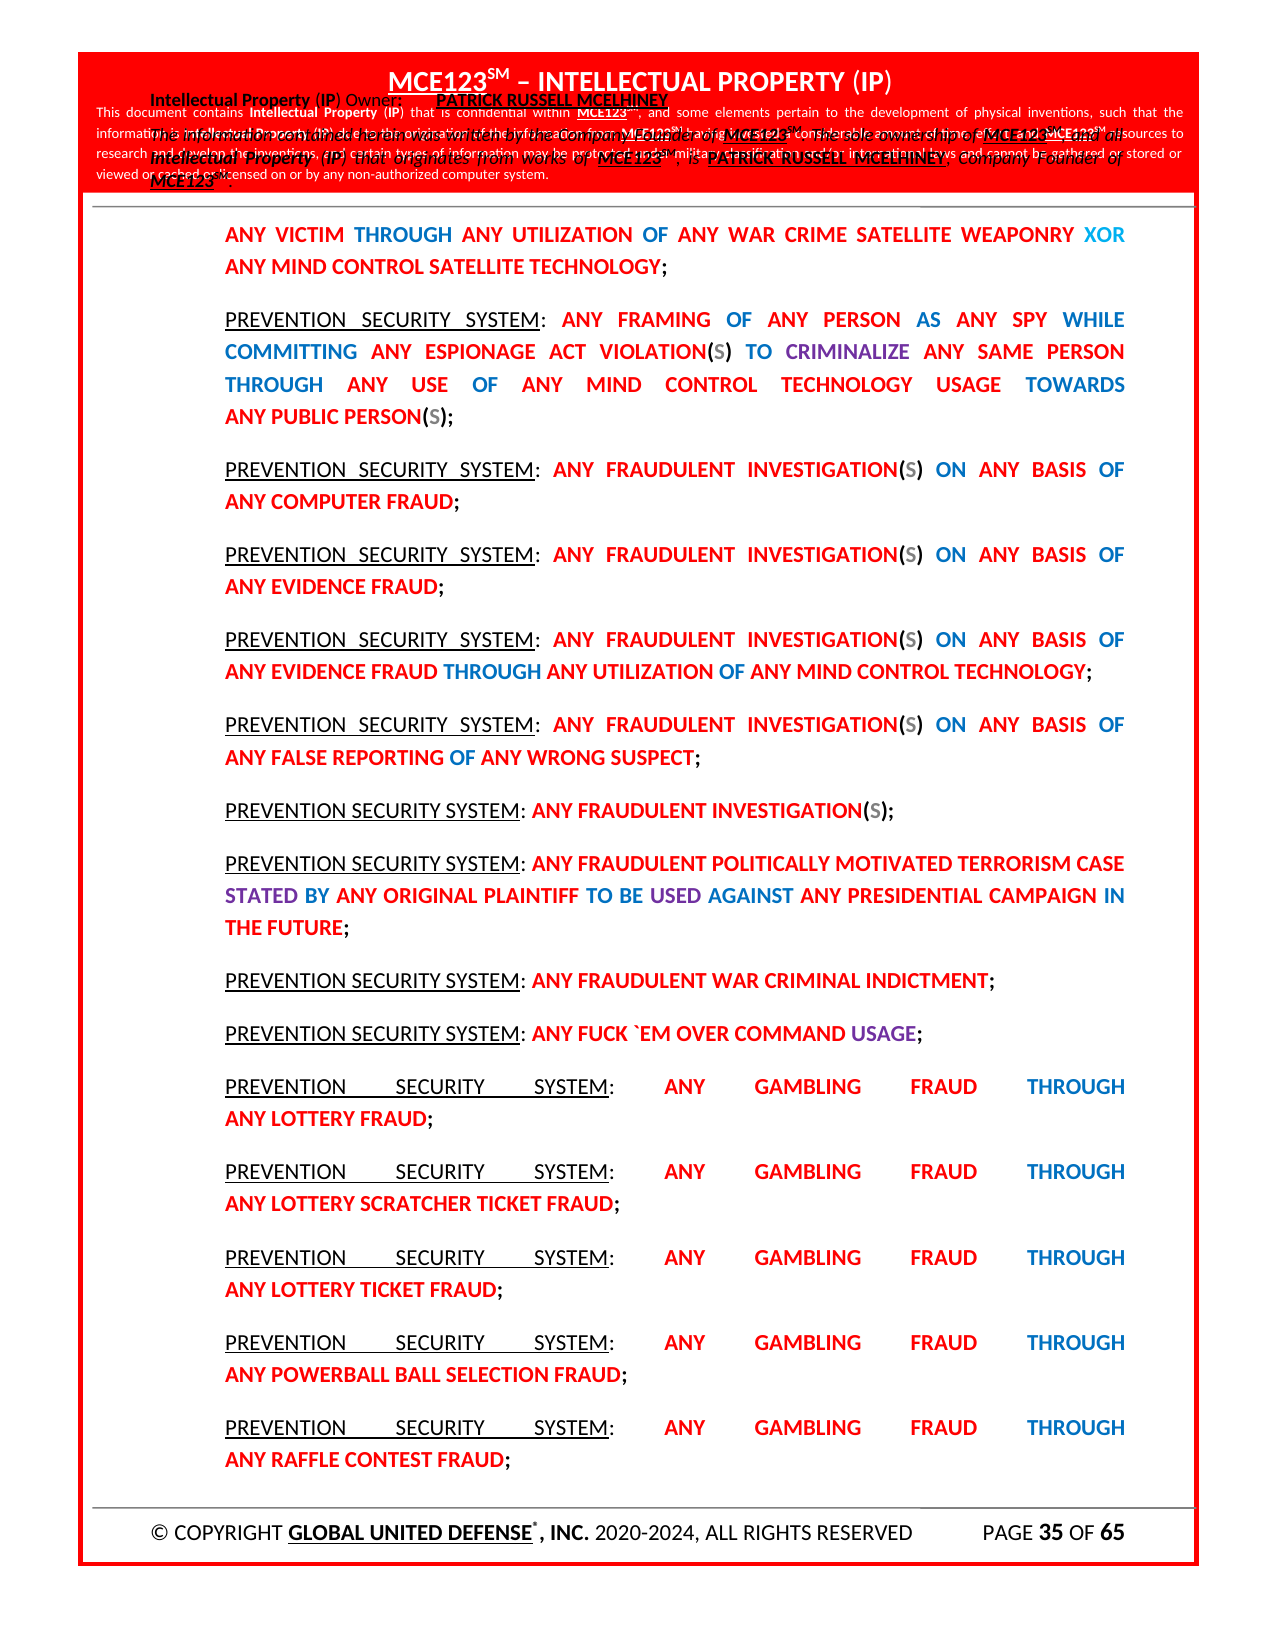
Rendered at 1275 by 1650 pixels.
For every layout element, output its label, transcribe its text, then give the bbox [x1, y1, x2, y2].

text PREVENTION SECURITY SYSTEM: ANY FRAUDULENT INVESTIGATION(S) ON ANY BASIS OF ANY EVIDENCE FRAUD; [225, 540, 1125, 600]
text PREVENTION SECURITY SYSTEM: ANY GAMBLING FRAUD THROUGH ANY RAFFLE CONTEST FRAUD; [225, 1413, 1125, 1473]
text PREVENTION SECURITY SYSTEM: ANY FRAUDULENT WAR CRIMINAL INDICTMENT; [225, 966, 1125, 994]
text PREVENTION SECURITY SYSTEM: ANY FRAMING OF ANY PERSON AS ANY SPY WHILE COMMITTING ANY ESPIONAGE ACT VIOLATION(S) TO CRIMINALIZE ANY SAME PERSON THROUGH ANY USE OF ANY MIND CONTROL TECHNOLOGY USAGE TOWARDS ANY PUBLIC PERSON(S); [225, 305, 1125, 430]
text PREVENTION SECURITY SYSTEM: ANY FRAUDULENT INVESTIGATION(S) ON ANY BASIS OF ANY COMPUTER FRAUD; [225, 455, 1125, 515]
text PREVENTION SECURITY SYSTEM: ANY GAMBLING FRAUD THROUGH ANY POWERBALL BALL SELECTION FRAUD; [225, 1328, 1125, 1388]
text PREVENTION SECURITY SYSTEM: ANY FRAUDULENT INVESTIGATION(S) ON ANY BASIS OF ANY EVIDENCE FRAUD THROUGH ANY UTILIZATION OF ANY MIND CONTROL TECHNOLOGY; [225, 625, 1125, 686]
text PREVENTION SECURITY SYSTEM: ANY GAMBLING FRAUD THROUGH ANY LOTTERY SCRATCHER TICKET FRAUD; [225, 1157, 1125, 1218]
text PREVENTION SECURITY SYSTEM: ANY GAMBLING FRAUD THROUGH ANY LOTTERY FRAUD; [225, 1072, 1125, 1132]
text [225, 220, 1125, 280]
text PREVENTION SECURITY SYSTEM: ANY FRAUDULENT INVESTIGATION(S); [225, 796, 1125, 824]
text PREVENTION SECURITY SYSTEM: ANY FRAUDULENT INVESTIGATION(S) ON ANY BASIS OF ANY FALSE REPORTING OF ANY WRONG SUSPECT; [225, 711, 1125, 771]
text PREVENTION SECURITY SYSTEM: ANY FRAUDULENT POLITICALLY MOTIVATED TERRORISM CASE STATED BY ANY ORIGINAL PLAINTIFF TO BE USED AGAINST ANY PRESIDENTIAL CAMPAIGN IN THE FUTURE; [225, 849, 1125, 941]
text PREVENTION SECURITY SYSTEM: ANY GAMBLING FRAUD THROUGH ANY LOTTERY TICKET FRAUD; [225, 1243, 1125, 1303]
text PREVENTION SECURITY SYSTEM: ANY FUCK `EM OVER COMMAND USAGE; [225, 1019, 1125, 1047]
